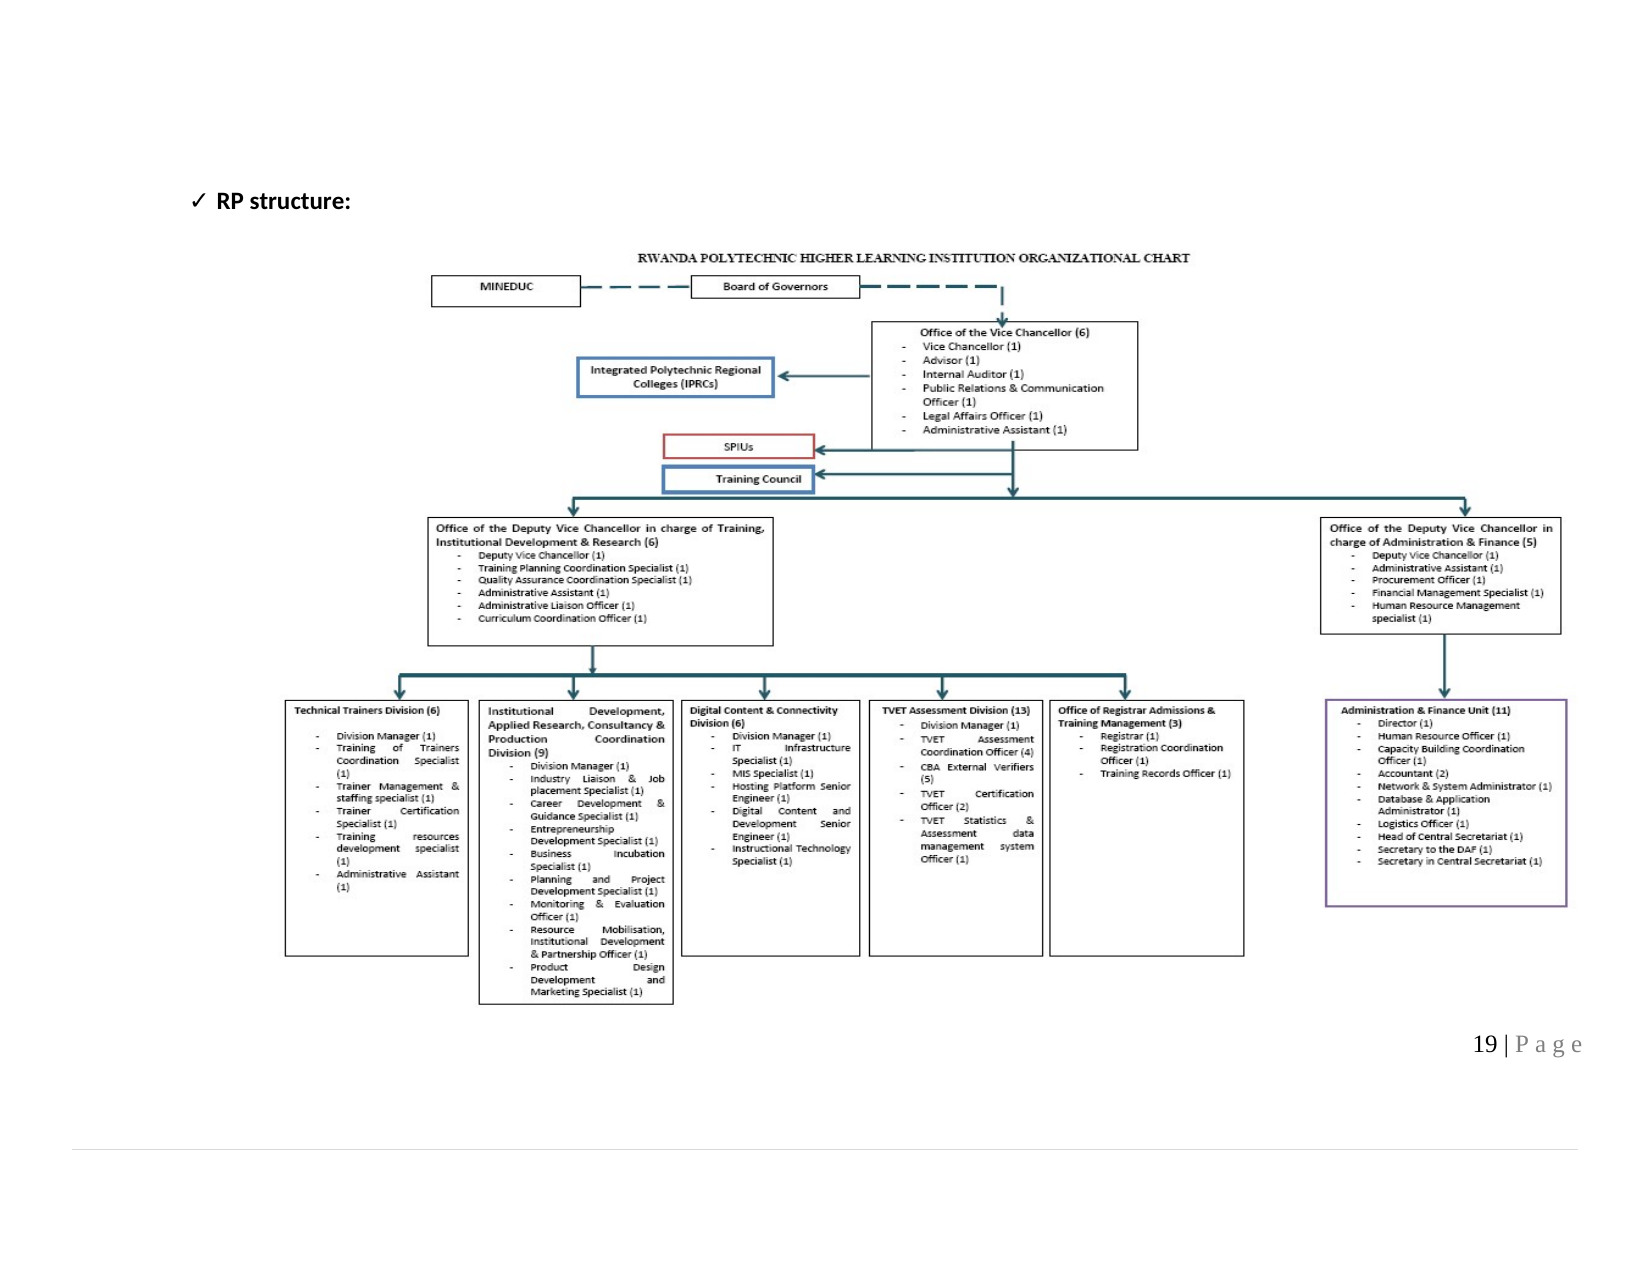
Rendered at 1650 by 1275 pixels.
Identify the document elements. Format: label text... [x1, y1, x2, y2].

text 19 | P a g e [76, 1029, 1582, 1058]
text ✓ RP structure: [188, 183, 1622, 217]
picture [230, 241, 1585, 1008]
